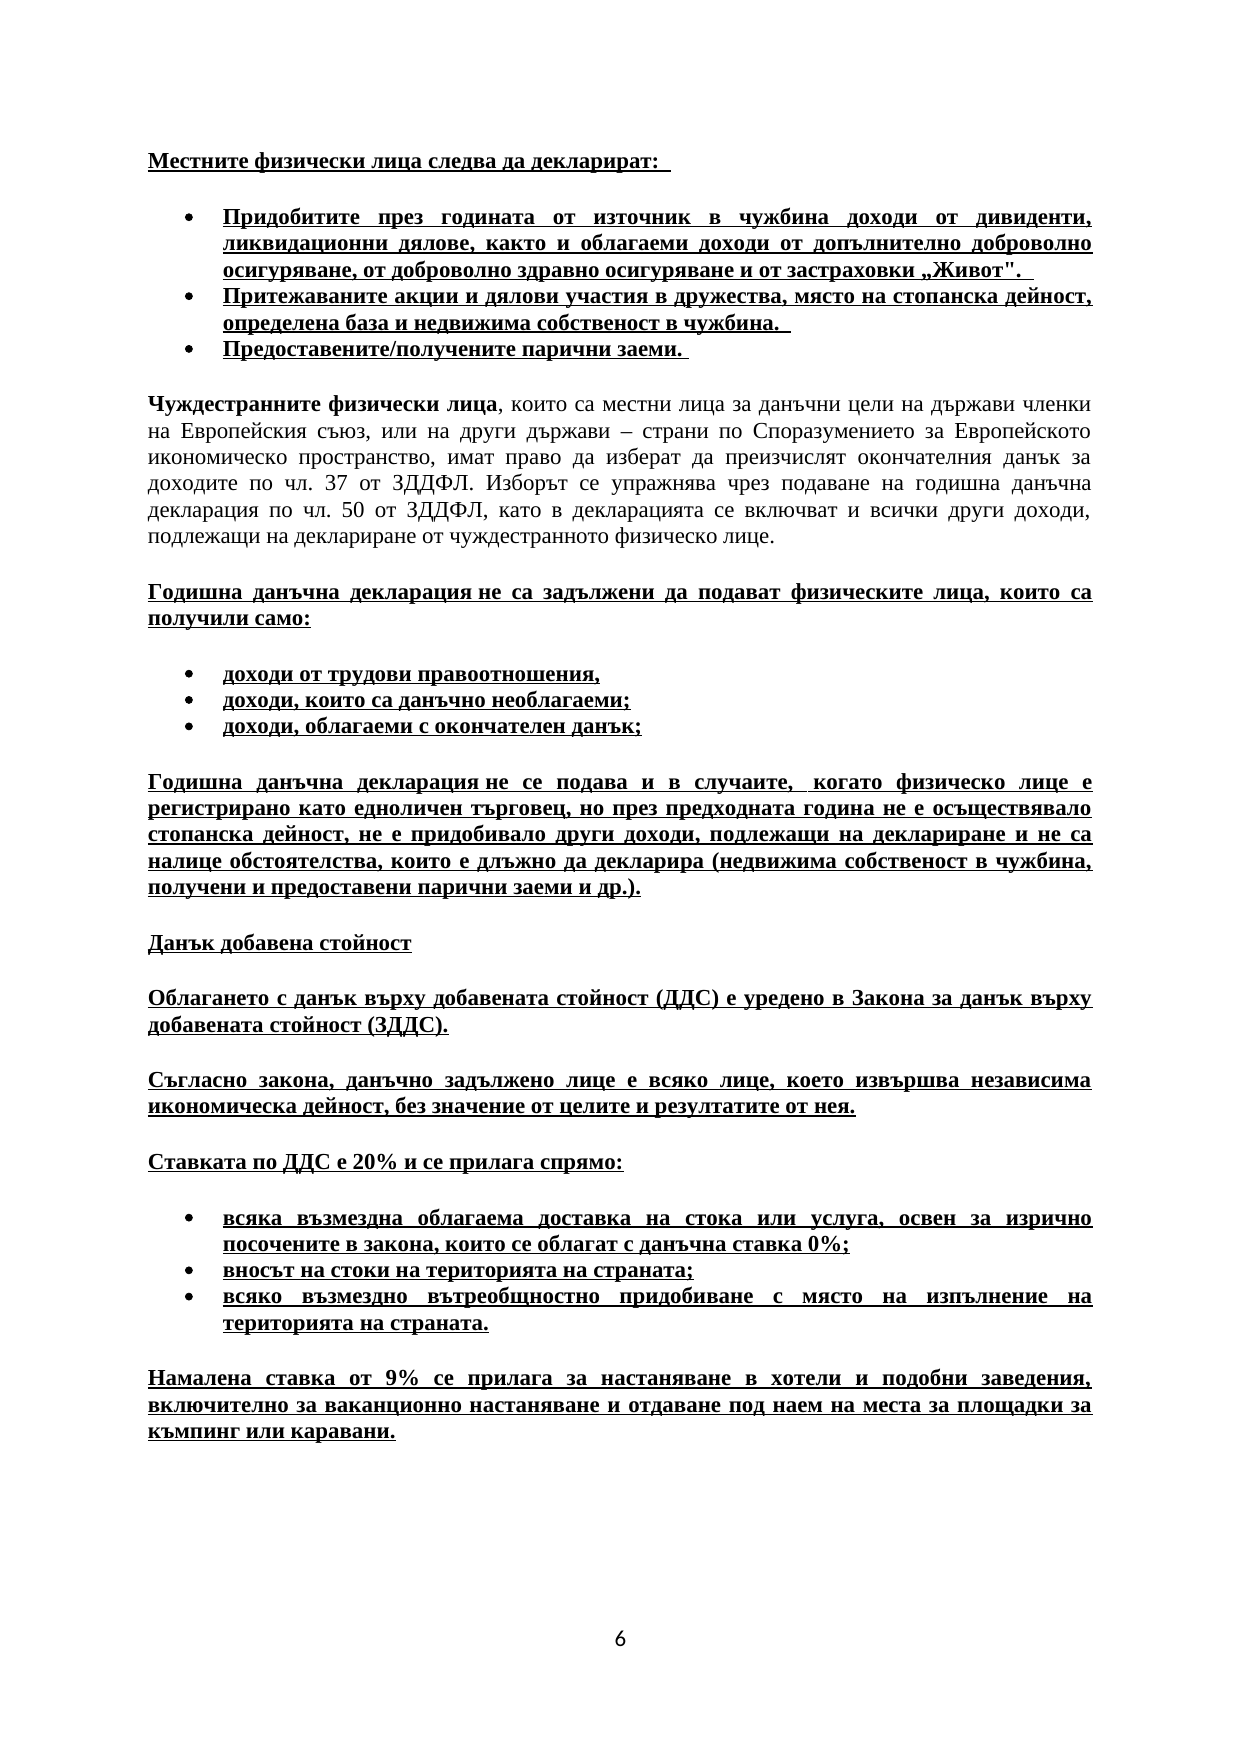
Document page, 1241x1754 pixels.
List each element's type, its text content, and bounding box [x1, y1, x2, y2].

list всяко възмездно вътреобщностно придобиване с място на изпълнение на територията на страната. [185, 1283, 1093, 1335]
text Облагането с данък върху добавената стойност (ДДС) е уредено в Закона за данък върху добавената стойност (ЗДДС). [148, 1008, 1093, 1037]
list вносът на стоки на територията на страната; [185, 1256, 1093, 1283]
text Облагането с данък върху добавената стойност (ДДС) е уредено в Закона за данък върху добавената стойност (ЗДДС). [148, 984, 1093, 1007]
list доходи, облагаеми с окончателен данък; [185, 712, 1093, 739]
text Данък добавена стойност [148, 929, 1093, 955]
list всяка възмездна облагаема доставка на стока или услуга, освен за изрично посочените в закона, които се облагат с данъчна ставка 0%; [185, 1203, 1093, 1256]
text Местните физически лица следва да декларират: [148, 148, 1093, 174]
list доходи от трудови правоотношения, [185, 659, 1093, 686]
list Предоставените/получените парични заеми. [185, 335, 1093, 361]
text Ставката по ДДС е 20% и се прилага спрямо: [148, 1148, 1093, 1174]
list Придобитите през годината от източник в чужбина доходи от дивиденти, ликвидационни дялове, както и облагаеми доходи от допълнително доброволно осигуряване, от доброволно здравно осигуряване и от застраховки „Живот". [185, 203, 1093, 282]
list доходи, които са данъчно необлагаеми; [185, 686, 1093, 712]
text Годишна данъчна декларация не са задължени да подават физическите лица, които са получили само: [148, 578, 1093, 601]
text Намалена ставка от 9% се прилага за настаняване в хотели и подобни заведения, включително за ваканционно настаняване и отдаване под наем на места за площадки за къмпинг или каравани. [148, 1364, 1093, 1414]
text Чуждестранните физически лица, които са местни лица за данъчни цели на държави членки на Европейския съюз, или на други държави – страни по Споразумението за Европейското икономическо пространство, имат право да изберат да преизчислят окончателния данък за доходите по чл. 37 от ЗДДФЛ. Изборът се упражнява чрез подаване на годишна данъчна декларация по чл. 50 от ЗДДФЛ, като в декларацията се включват и всички други доходи, подлежащи на деклариране от чуждестранното физическо лице. [148, 390, 1093, 548]
text Годишна данъчна декларация не се подава и в случаите, когато физическо лице е регистрирано като едноличен търговец, но през предходната година не е осъществявало стопанска дейност, не е придобивало други доходи, подлежащи на деклариране и не са налице обстоятелства, които е длъжно да декларира (недвижима собственост в чужбина, получени и предоставени парични заеми и др.). [148, 845, 1093, 870]
list Притежаваните акции и дялови участия в дружества, място на стопанска дейност, определена база и недвижима собственост в чужбина. [185, 282, 1093, 335]
text Годишна данъчна декларация не са задължени да подават физическите лица, които са получили само: [148, 602, 1093, 630]
text Годишна данъчна декларация не се подава и в случаите, когато физическо лице е регистрирано като едноличен търговец, но през предходната година не е осъществявало стопанска дейност, не е придобивало други доходи, подлежащи на деклариране и не са налице обстоятелства, които е длъжно да декларира (недвижима собственост в чужбина, получени и предоставени парични заеми и др.). [148, 792, 1093, 843]
text Съгласно закона, данъчно задължено лице е всяко лице, което извършва независима икономическа дейност, без значение от целите и резултатите от нея. [148, 1066, 1093, 1119]
text Намалена ставка от 9% се прилага за настаняване в хотели и подобни заведения, включително за ваканционно настаняване и отдаване под наем на места за площадки за къмпинг или каравани. [148, 1415, 1093, 1443]
text Годишна данъчна декларация не се подава и в случаите, когато физическо лице е регистрирано като едноличен търговец, но през предходната година не е осъществявало стопанска дейност, не е придобивало други доходи, подлежащи на деклариране и не са налице обстоятелства, които е длъжно да декларира (недвижима собственост в чужбина, получени и предоставени парични заеми и др.). [148, 871, 1093, 899]
